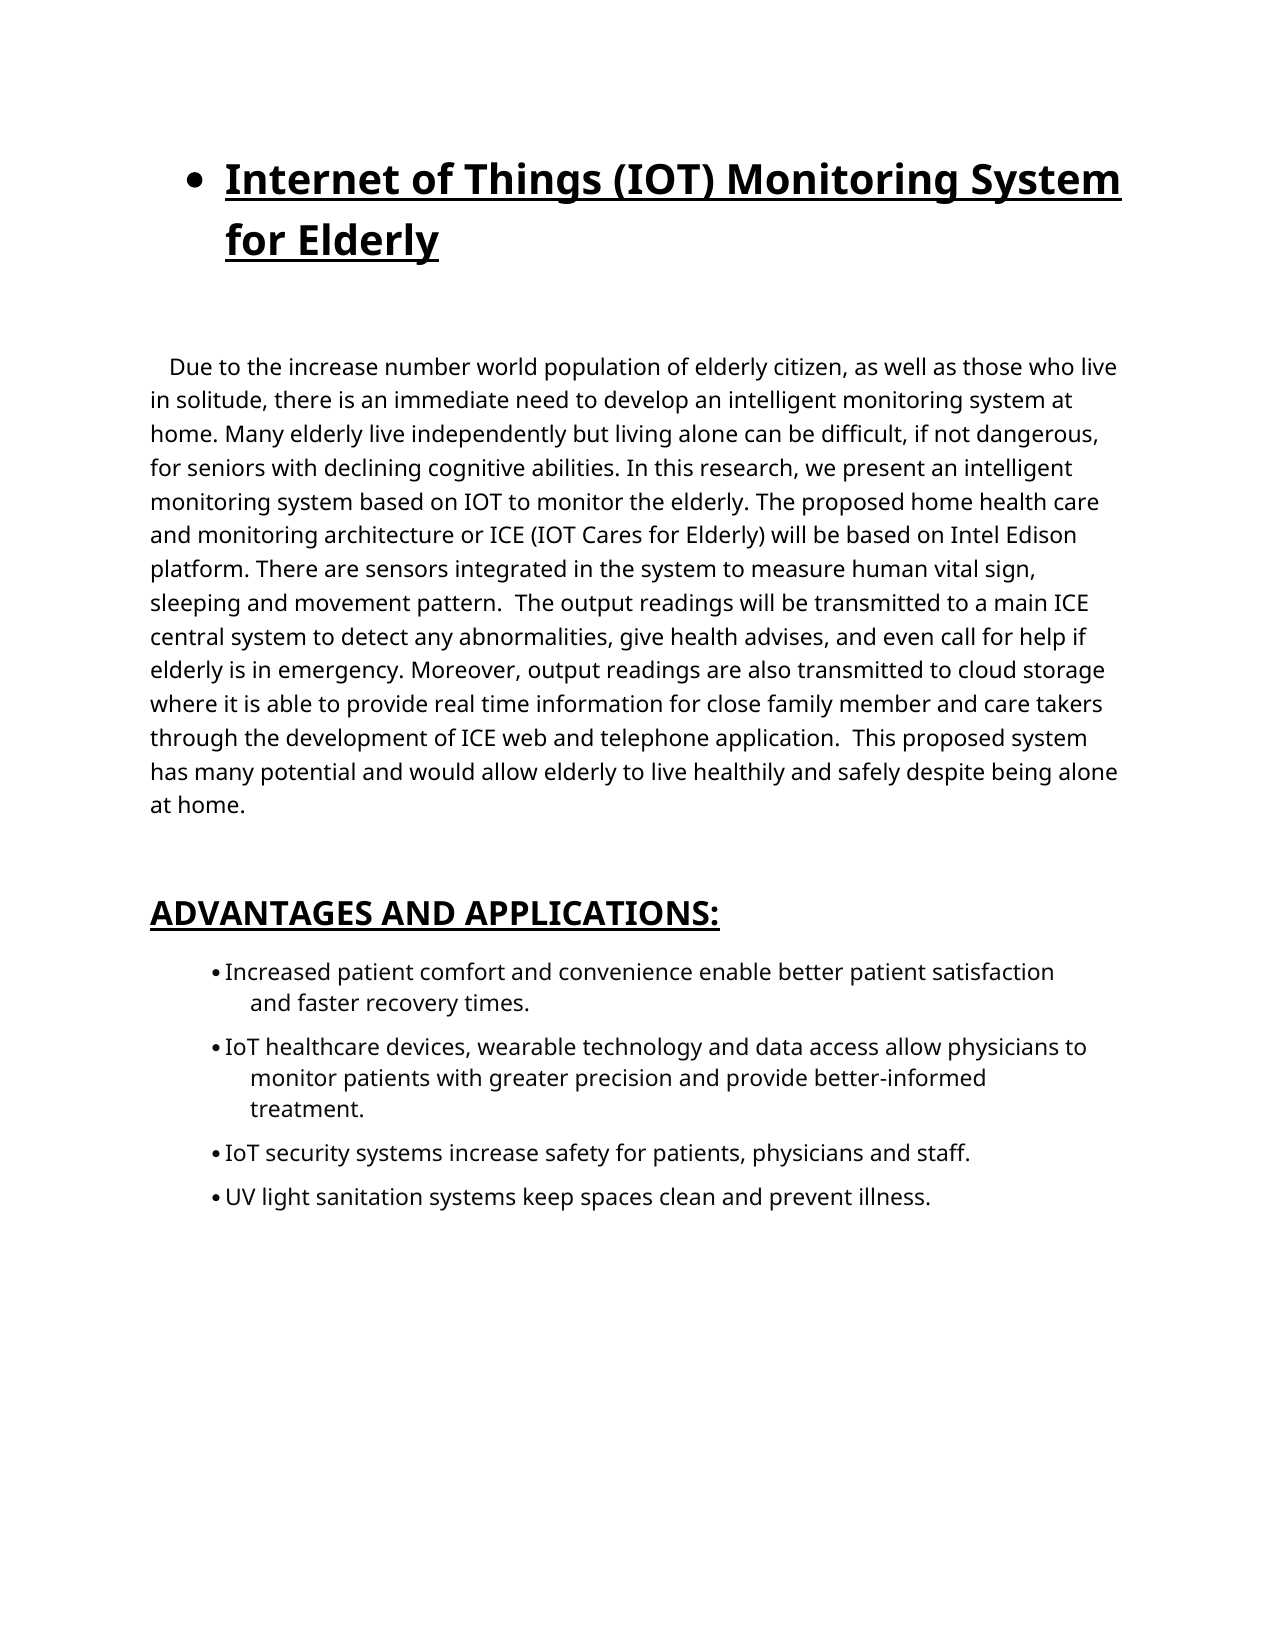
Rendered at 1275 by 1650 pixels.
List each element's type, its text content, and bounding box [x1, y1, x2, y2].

text Due to the increase number world population of elderly citizen, as well as those who live in solitude, there is an immediate need to develop an intelligent monitoring system at home. Many elderly live independently but living alone can be difficult, if not dangerous, for seniors with declining cognitive abilities. In this research, we present an intelligent monitoring system based on IOT to monitor the elderly. The proposed home health care and monitoring architecture or ICE (IOT Cares for Elderly) will be based on Intel Edison platform. There are sensors integrated in the system to measure human vital sign, sleeping and movement pattern. The output readings will be transmitted to a main ICE central system to detect any abnormalities, give health advises, and even call for help if elderly is in emergency. Moreover, output readings are also transmitted to cloud storage where it is able to provide real time information for close family member and care takers through the development of ICE web and telephone application. This proposed system has many potential and would allow elderly to live healthily and safely despite being alone at home. [150, 350, 1125, 820]
list IoT security systems increase safety for patients, physicians and staff. [212, 1137, 1100, 1168]
text ADVANTAGES AND APPLICATIONS: [150, 890, 1125, 935]
list IoT healthcare devices, wearable technology and data access allow physicians to monitor patients with greater precision and provide better-informed treatment. [212, 1031, 1100, 1124]
list Increased patient comfort and convenience enable better patient satisfaction and faster recovery times. [212, 956, 1100, 1018]
list Internet of Things (IOT) Monitoring System for Elderly [187, 150, 1125, 268]
list UV light sanitation systems keep spaces clean and prevent illness. [212, 1181, 1100, 1212]
